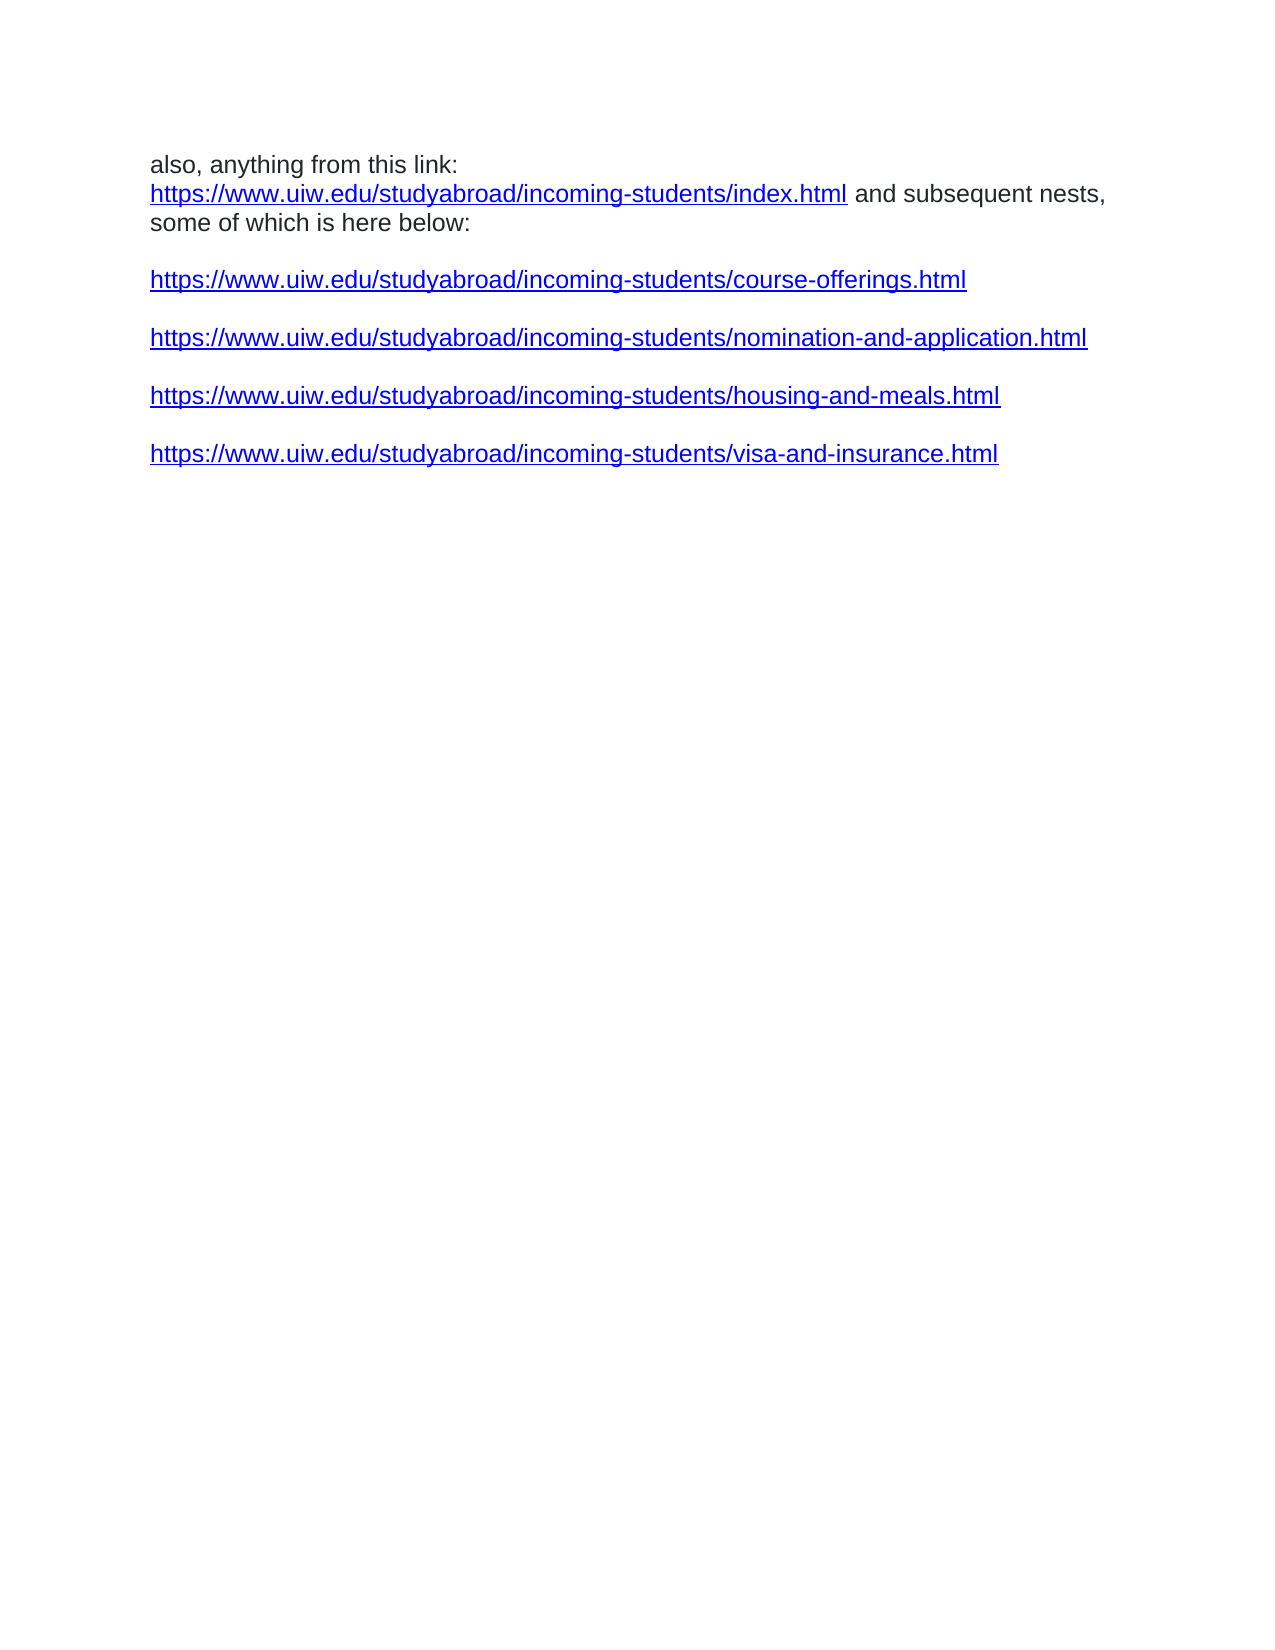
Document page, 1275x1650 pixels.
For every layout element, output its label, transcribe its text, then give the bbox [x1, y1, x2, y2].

text https://www.uiw.edu/studyabroad/incoming-students/visa-and-insurance.html [150, 439, 1125, 468]
text also, anything from this link: https://www.uiw.edu/studyabroad/incoming-students/index.html and subsequent nests, some of which is here below: [150, 150, 1125, 236]
text https://www.uiw.edu/studyabroad/incoming-students/housing-and-meals.html [150, 381, 1125, 410]
text https://www.uiw.edu/studyabroad/incoming-students/nomination-and-application.html [150, 323, 1125, 352]
text https://www.uiw.edu/studyabroad/incoming-students/course-offerings.html [150, 265, 1125, 294]
